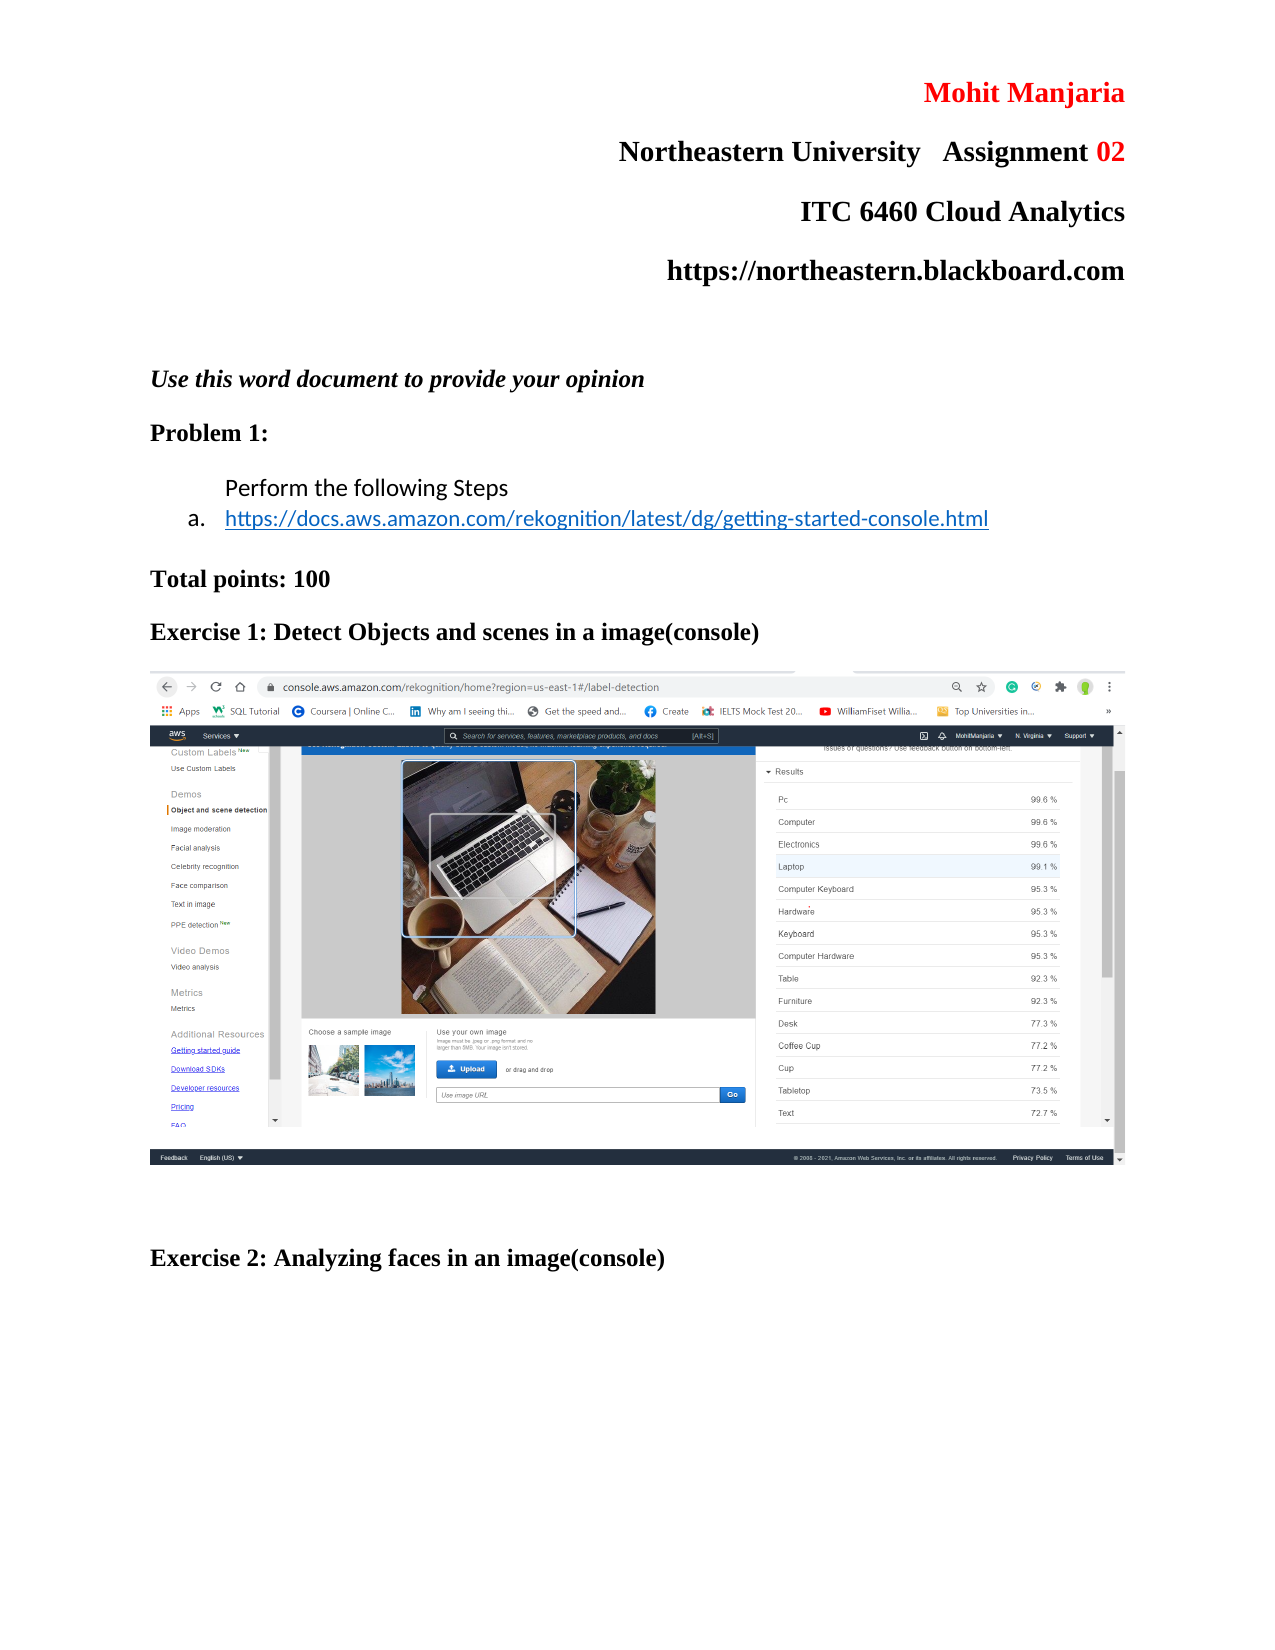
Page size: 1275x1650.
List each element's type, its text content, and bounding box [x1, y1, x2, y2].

list Perform the following Steps [225, 472, 1125, 503]
text Exercise 1: Detect Objects and scenes in a image(console) [150, 617, 1125, 646]
text Problem 1: [150, 418, 1125, 447]
text Exercise 2: Analyzing faces in an image(console) [150, 1243, 1125, 1272]
picture [150, 671, 1125, 1165]
list https://docs.aws.amazon.com/rekognition/latest/dg/getting-started-console.html [187, 503, 1125, 533]
text Total points: 100 [150, 564, 1125, 592]
text Use this word document to provide your opinion [150, 364, 1125, 393]
